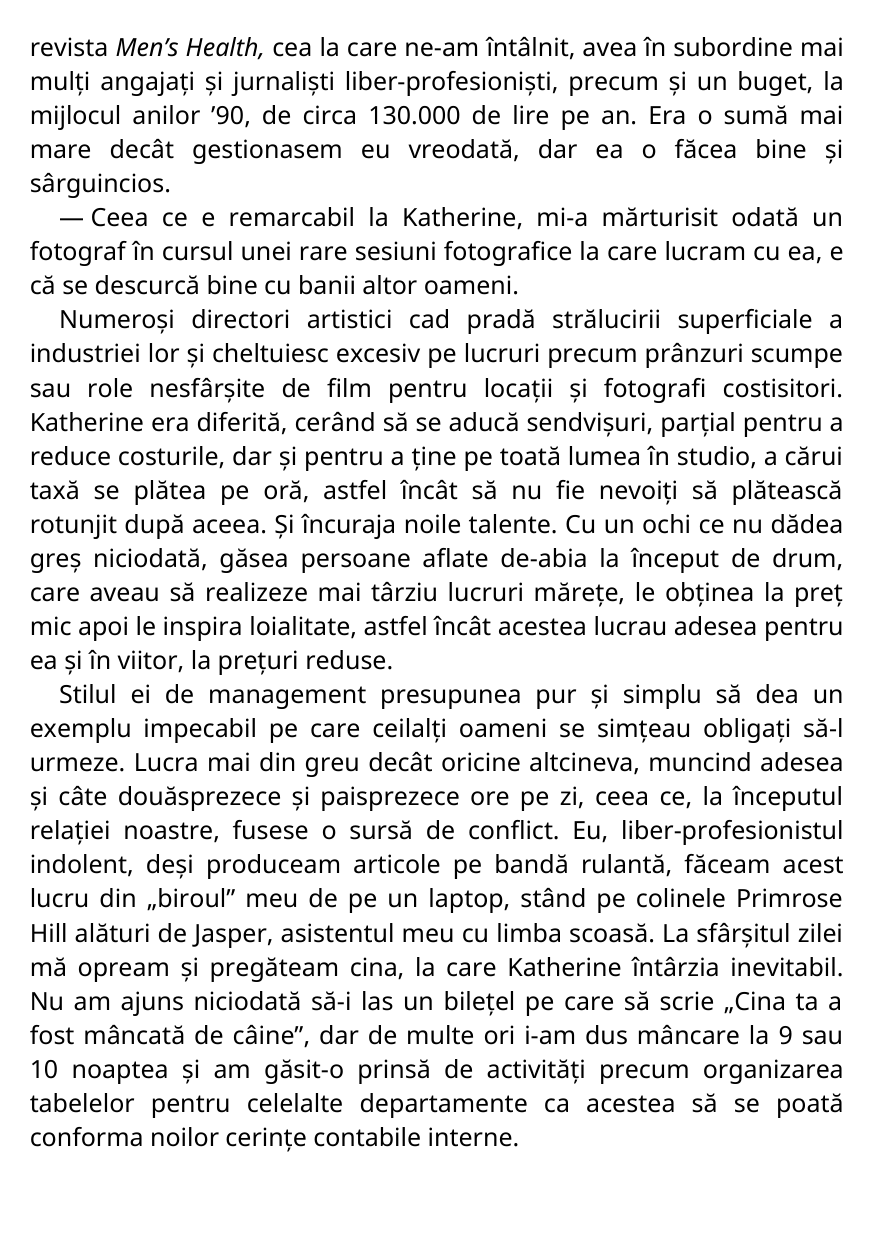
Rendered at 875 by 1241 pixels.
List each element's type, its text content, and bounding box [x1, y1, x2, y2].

text Stilul ei de management presupunea pur şi simplu să dea un exemplu impecabil pe care ceilalţi oameni se simţeau obligaţi să-l urmeze. Lucra mai din greu decât oricine altcineva, muncind adesea şi câte douăsprezece şi paisprezece ore pe zi, ceea ce, la începutul relaţiei noastre, fusese o sursă de conflict. Eu, liber-profesionistul indolent, deşi produceam articole pe bandă rulantă, făceam acest lucru din „biroul” meu de pe un laptop, stând pe colinele Primrose Hill alături de Jasper, asistentul meu cu limba scoasă. La sfârşitul zilei mă opream şi pregăteam cina, la care Katherine întârzia inevitabil. Nu am ajuns niciodată să-i las un bileţel pe care să scrie „Cina ta a fost mâncată de câine”, dar de multe ori i-am dus mâncare la 9 sau 10 noaptea şi am găsit-o prinsă de activităţi precum organizarea tabelelor pentru celelalte departamente ca acestea să se poată conforma noilor cerinţe contabile interne. [29, 677, 844, 1154]
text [29, 29, 844, 200]
text — Ceea ce e remarcabil la Katherine, mi-a mărturisit odată un fotograf în cursul unei rare sesiuni fotografice la care lucram cu ea, e că se descurcă bine cu banii altor oameni. [29, 200, 844, 302]
text Numeroşi directori artistici cad pradă strălucirii superficiale a industriei lor şi cheltuiesc excesiv pe lucruri precum prânzuri scumpe sau role nesfârşite de film pentru locaţii şi fotografi costisitori. Katherine era diferită, cerând să se aducă sendvişuri, parţial pentru a reduce costurile, dar şi pentru a ţine pe toată lumea în studio, a cărui taxă se plătea pe oră, astfel încât să nu fie nevoiţi să plătească rotunjit după aceea. Şi încuraja noile talente. Cu un ochi ce nu dădea greş niciodată, găsea persoane aflate de-abia la început de drum, care aveau să realizeze mai târziu lucruri măreţe, le obţinea la preţ mic apoi le inspira loialitate, astfel încât acestea lucrau adesea pentru ea şi în viitor, la preţuri reduse. [29, 302, 844, 677]
